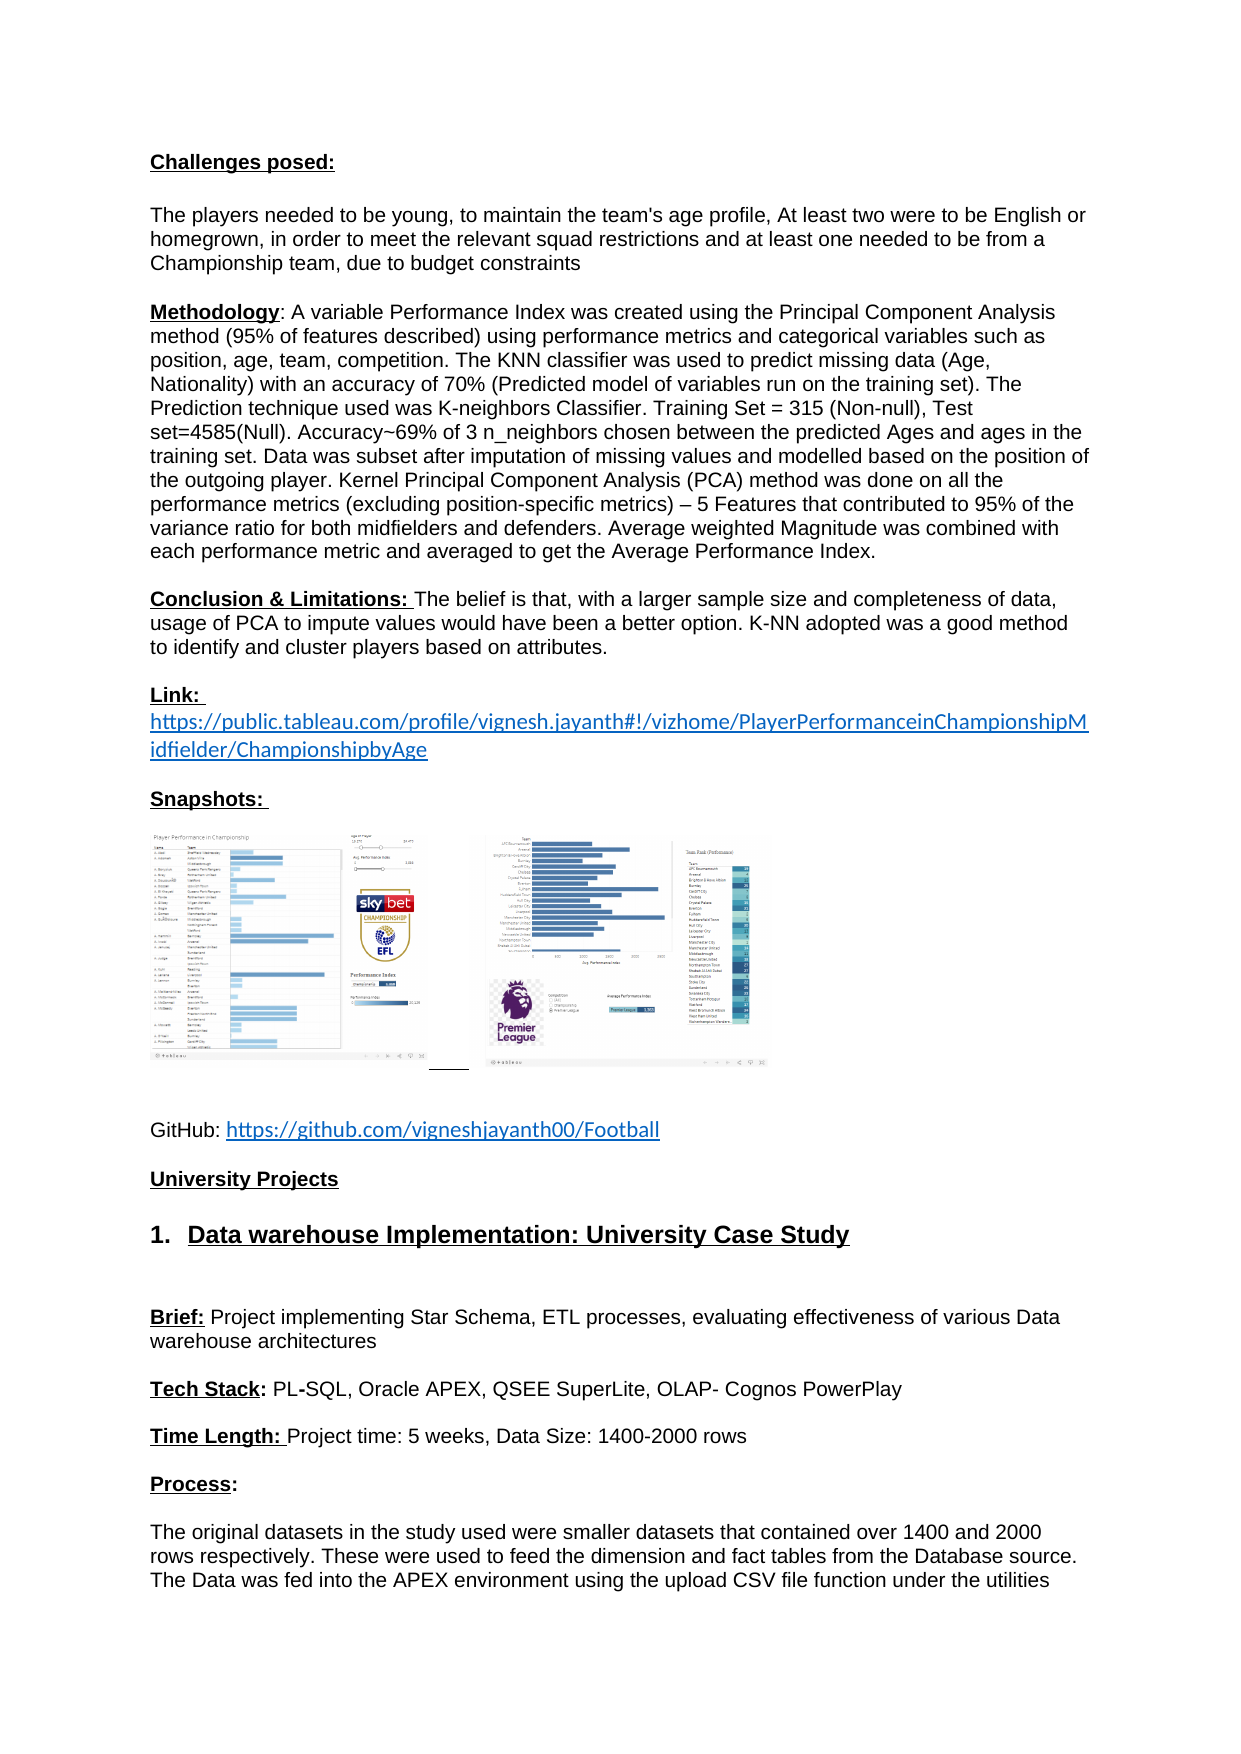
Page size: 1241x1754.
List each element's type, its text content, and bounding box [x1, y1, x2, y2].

text Snapshots: [150, 787, 1090, 811]
text Link: https://public.tableau.com/profile/vignesh.jayanth#!/vizhome/PlayerPerformanceinChampionshipMidfielder/ChampionshipbyAge [150, 683, 1090, 763]
text Conclusion & Limitations: The belief is that, with a larger sample size and completeness of data, usage of PCA to impute values would have been a better option. K-NN adopted was a good method to identify and cluster players based on attributes. [150, 587, 1090, 659]
text Time Length: Project time: 5 weeks, Data Size: 1400-2000 rows [150, 1424, 1090, 1448]
text Challenges posed: [150, 150, 1090, 174]
text Tech Stack: PL-SQL, Oracle APEX, QSEE SuperLite, OLAP- Cognos PowerPlay [150, 1376, 1090, 1400]
text The players needed to be young, to maintain the team's age profile, At least two were to be English or homegrown, in order to meet the relevant squad restrictions and at least one needed to be from a Championship team, due to budget constraints [150, 203, 1090, 275]
text Brief: Project implementing Star Schema, ETL processes, evaluating effectiveness of various Data warehouse architectures [150, 1304, 1090, 1352]
text Process: [150, 1472, 1090, 1496]
text Methodology: A variable Performance Index was created using the Principal Component Analysis method (95% of features described) using performance metrics and categorical variables such as position, age, team, competition. The KNN classifier was used to predict missing data (Age, Nationality) with an accuracy of 70% (Predicted model of variables run on the training set). The Prediction technique used was K-neighbors Classifier. Training Set = 315 (Non-null), Test set=4585(Null). Accuracy~69% of 3 n_neighbors chosen between the predicted Ages and ages in the training set. Data was subset after imputation of missing values and modelled based on the position of the outgoing player. Kernel Principal Component Analysis (PCA) method was done on all the performance metrics (excluding position-specific metrics) – 5 Features that contributed to 95% of the variance ratio for both midfielders and defenders. Average weighted Magnitude was combined with each performance metric and averaged to get the Average Performance Index. [150, 300, 1090, 563]
text University Projects [150, 1167, 1090, 1191]
picture [150, 835, 429, 1068]
text GitHub: https://github.com/vigneshjayanth00/Football [150, 1115, 1090, 1143]
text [150, 1520, 1090, 1592]
picture [468, 835, 772, 1068]
list Data warehouse Implementation: University Case Study [150, 1220, 1090, 1249]
